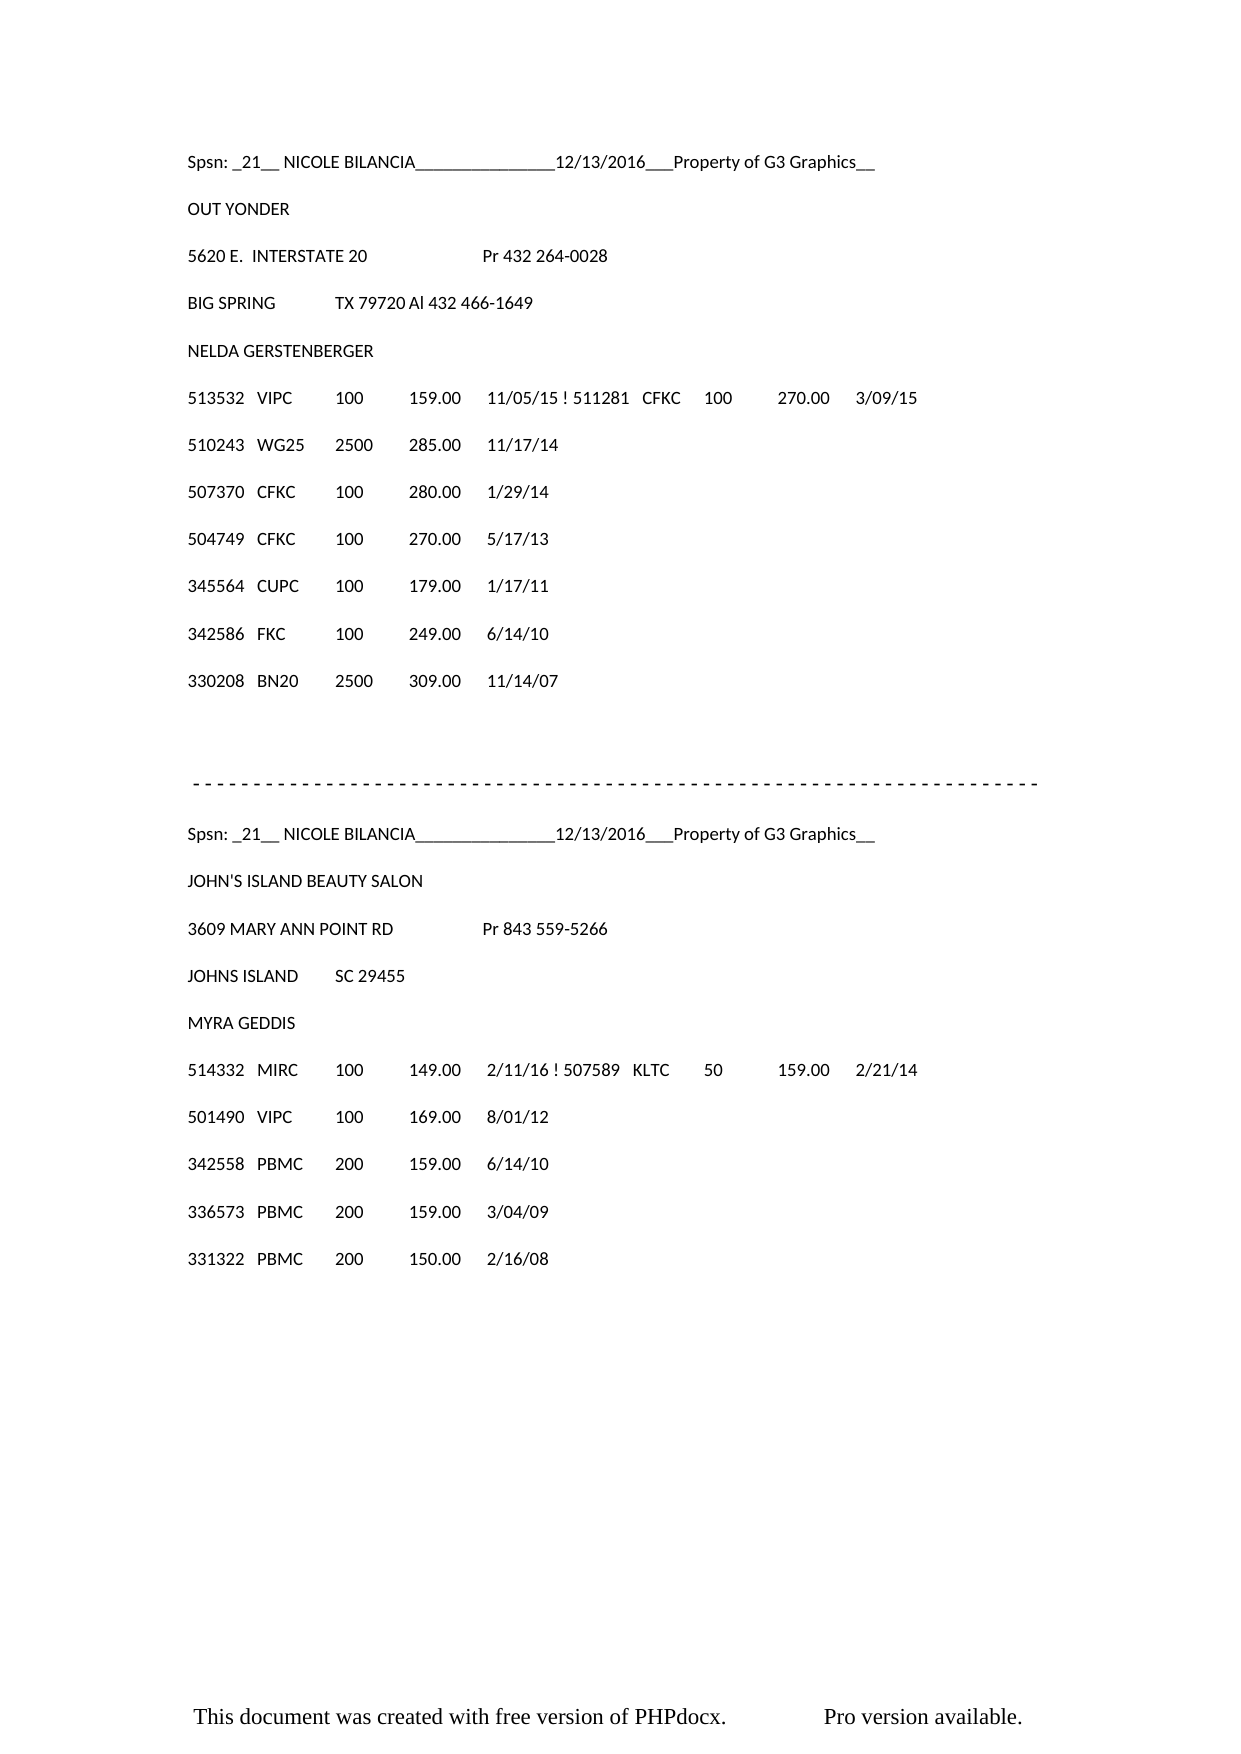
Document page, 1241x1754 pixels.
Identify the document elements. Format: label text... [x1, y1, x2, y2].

text 510243 WG25 2500 285.00 11/17/14 [187, 433, 1053, 456]
text 330208 BN20 2500 309.00 11/14/07 [187, 669, 1053, 692]
text JOHN'S ISLAND BEAUTY SALON [187, 869, 1053, 892]
text 336573 PBMC 200 159.00 3/04/09 [187, 1200, 1053, 1223]
text 342586 FKC 100 249.00 6/14/10 [187, 622, 1053, 645]
text 5620 E. INTERSTATE 20 Pr 432 264-0028 [187, 244, 1053, 267]
text 342558 PBMC 200 159.00 6/14/10 [187, 1153, 1053, 1176]
text BIG SPRING TX 79720 Al 432 466-1649 [187, 292, 1053, 314]
text 331322 PBMC 200 150.00 2/16/08 [187, 1247, 1053, 1270]
text NELDA GERSTENBERGER [187, 339, 1053, 362]
text 507370 CFKC 100 280.00 1/29/14 [187, 480, 1053, 503]
text Spsn: _21__ NICOLE BILANCIA_______________12/13/2016___Property of G3 Graphics__ [187, 150, 1053, 173]
text Spsn: _21__ NICOLE BILANCIA_______________12/13/2016___Property of G3 Graphics__ [187, 822, 1053, 845]
text 513532 VIPC 100 159.00 11/05/15 ! 511281 CFKC 100 270.00 3/09/15 [187, 386, 1053, 409]
text 345564 CUPC 100 179.00 1/17/11 [187, 575, 1053, 598]
text 3609 MARY ANN POINT RD Pr 843 559-5266 [187, 917, 1053, 939]
text - - - - - - - - - - - - - - - - - - - - - - - - - - - - - - - - - - - - - - - - - - - - - - - - - - - - - - - - - - - - - - - - - - - - - - [187, 769, 1053, 797]
text 504749 CFKC 100 270.00 5/17/13 [187, 527, 1053, 550]
text 514332 MIRC 100 149.00 2/11/16 ! 507589 KLTC 50 159.00 2/21/14 [187, 1058, 1053, 1081]
text OUT YONDER [187, 197, 1053, 220]
text MYRA GEDDIS [187, 1011, 1053, 1034]
text JOHNS ISLAND SC 29455 [187, 964, 1053, 987]
text 501490 VIPC 100 169.00 8/01/12 [187, 1105, 1053, 1128]
